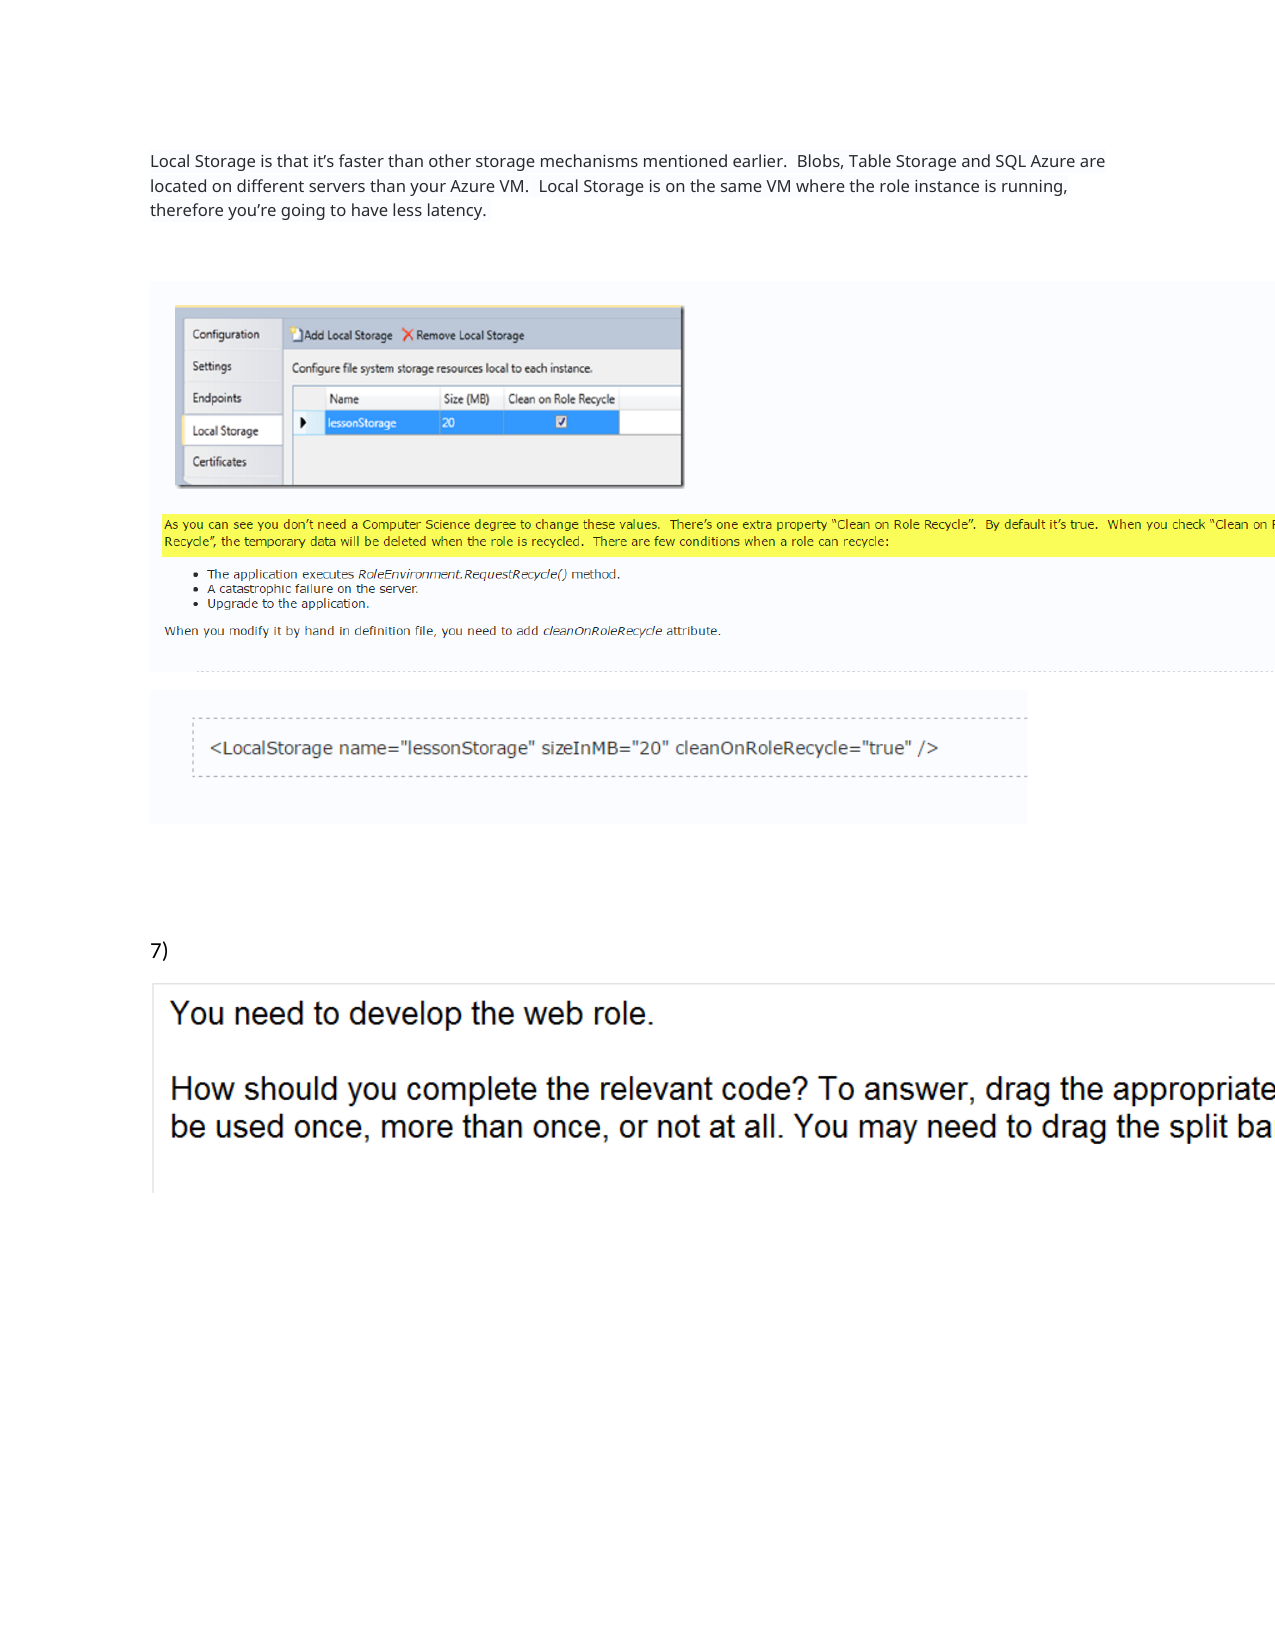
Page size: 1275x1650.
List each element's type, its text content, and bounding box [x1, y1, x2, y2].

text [150, 150, 1125, 222]
picture [150, 281, 1275, 672]
text 7) [150, 936, 1125, 964]
picture [150, 982, 1275, 1193]
picture [150, 690, 1028, 824]
